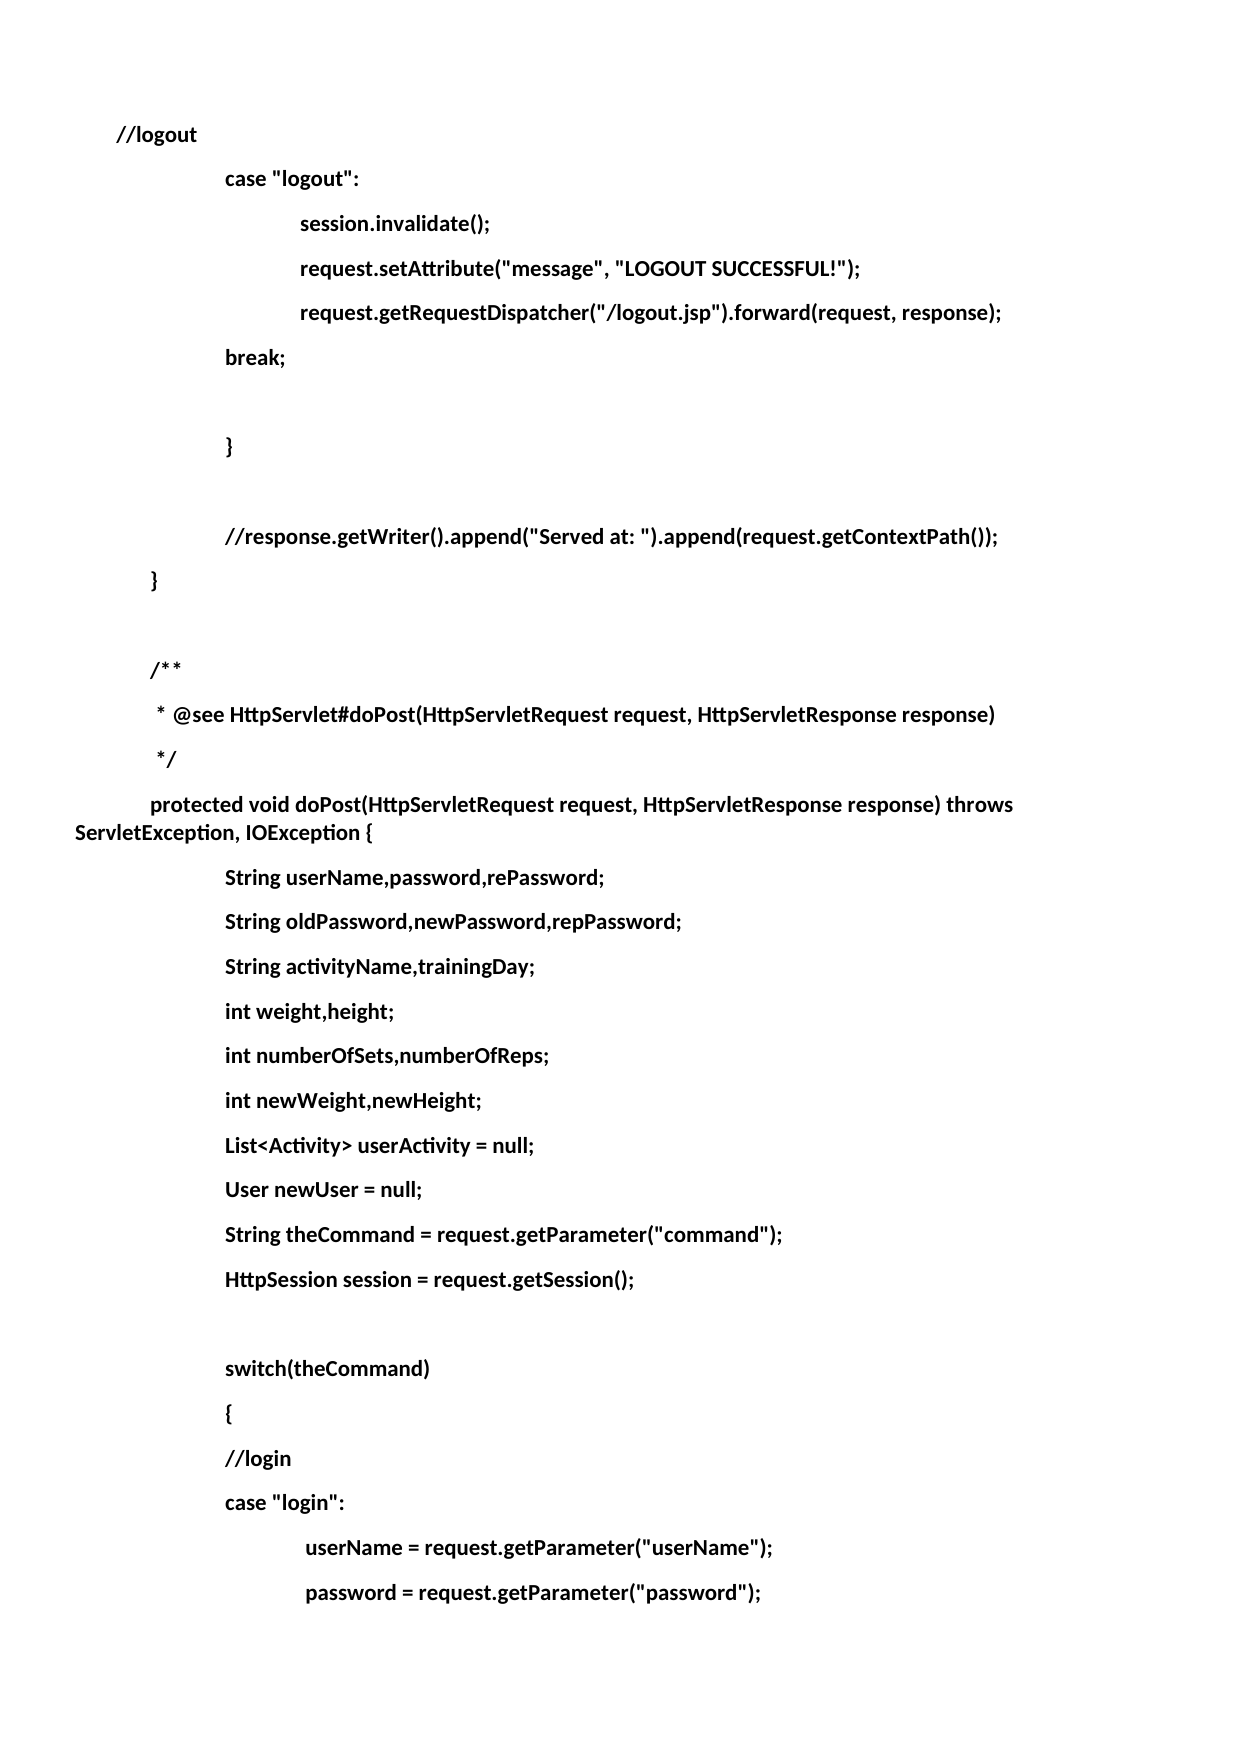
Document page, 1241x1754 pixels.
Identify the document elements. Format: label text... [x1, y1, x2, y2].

text HttpSession session = request.getSession(); [75, 1265, 1165, 1293]
text protected void doPost(HttpServletRequest request, HttpServletResponse response) throws ServletException, IOException { [75, 790, 1165, 846]
text //login [75, 1444, 1165, 1472]
text String activityName,trainingDay; [75, 952, 1165, 980]
text /** [75, 656, 1165, 684]
text userName = request.getParameter("userName"); [75, 1533, 1165, 1561]
text int weight,height; [75, 997, 1165, 1025]
text case "login": [75, 1488, 1165, 1516]
text } [75, 432, 1165, 461]
text */ [75, 745, 1165, 773]
text case "logout": [75, 164, 1165, 192]
text { [75, 1399, 1165, 1427]
text List<Activity> userActivity = null; [75, 1131, 1165, 1159]
text User newUser = null; [75, 1176, 1165, 1203]
text session.invalidate(); [75, 209, 1165, 237]
text switch(theCommand) [75, 1354, 1165, 1382]
text request.setAttribute("message", "LOGOUT SUCCESSFUL!"); [75, 254, 1165, 282]
text //response.getWriter().append("Served at: ").append(request.getContextPath()); [75, 522, 1165, 550]
text password = request.getParameter("password"); [75, 1578, 1165, 1606]
text * @see HttpServlet#doPost(HttpServletRequest request, HttpServletResponse response) [75, 701, 1165, 729]
text int newWeight,newHeight; [75, 1086, 1165, 1114]
text request.getRequestDispatcher("/logout.jsp").forward(request, response); [75, 298, 1165, 326]
text String theCommand = request.getParameter("command"); [75, 1220, 1165, 1248]
text //logout [75, 120, 1165, 148]
text String userName,password,rePassword; [75, 863, 1165, 891]
text String oldPassword,newPassword,repPassword; [75, 907, 1165, 935]
text break; [75, 343, 1165, 371]
text int numberOfSets,numberOfReps; [75, 1041, 1165, 1069]
text } [75, 567, 1165, 594]
